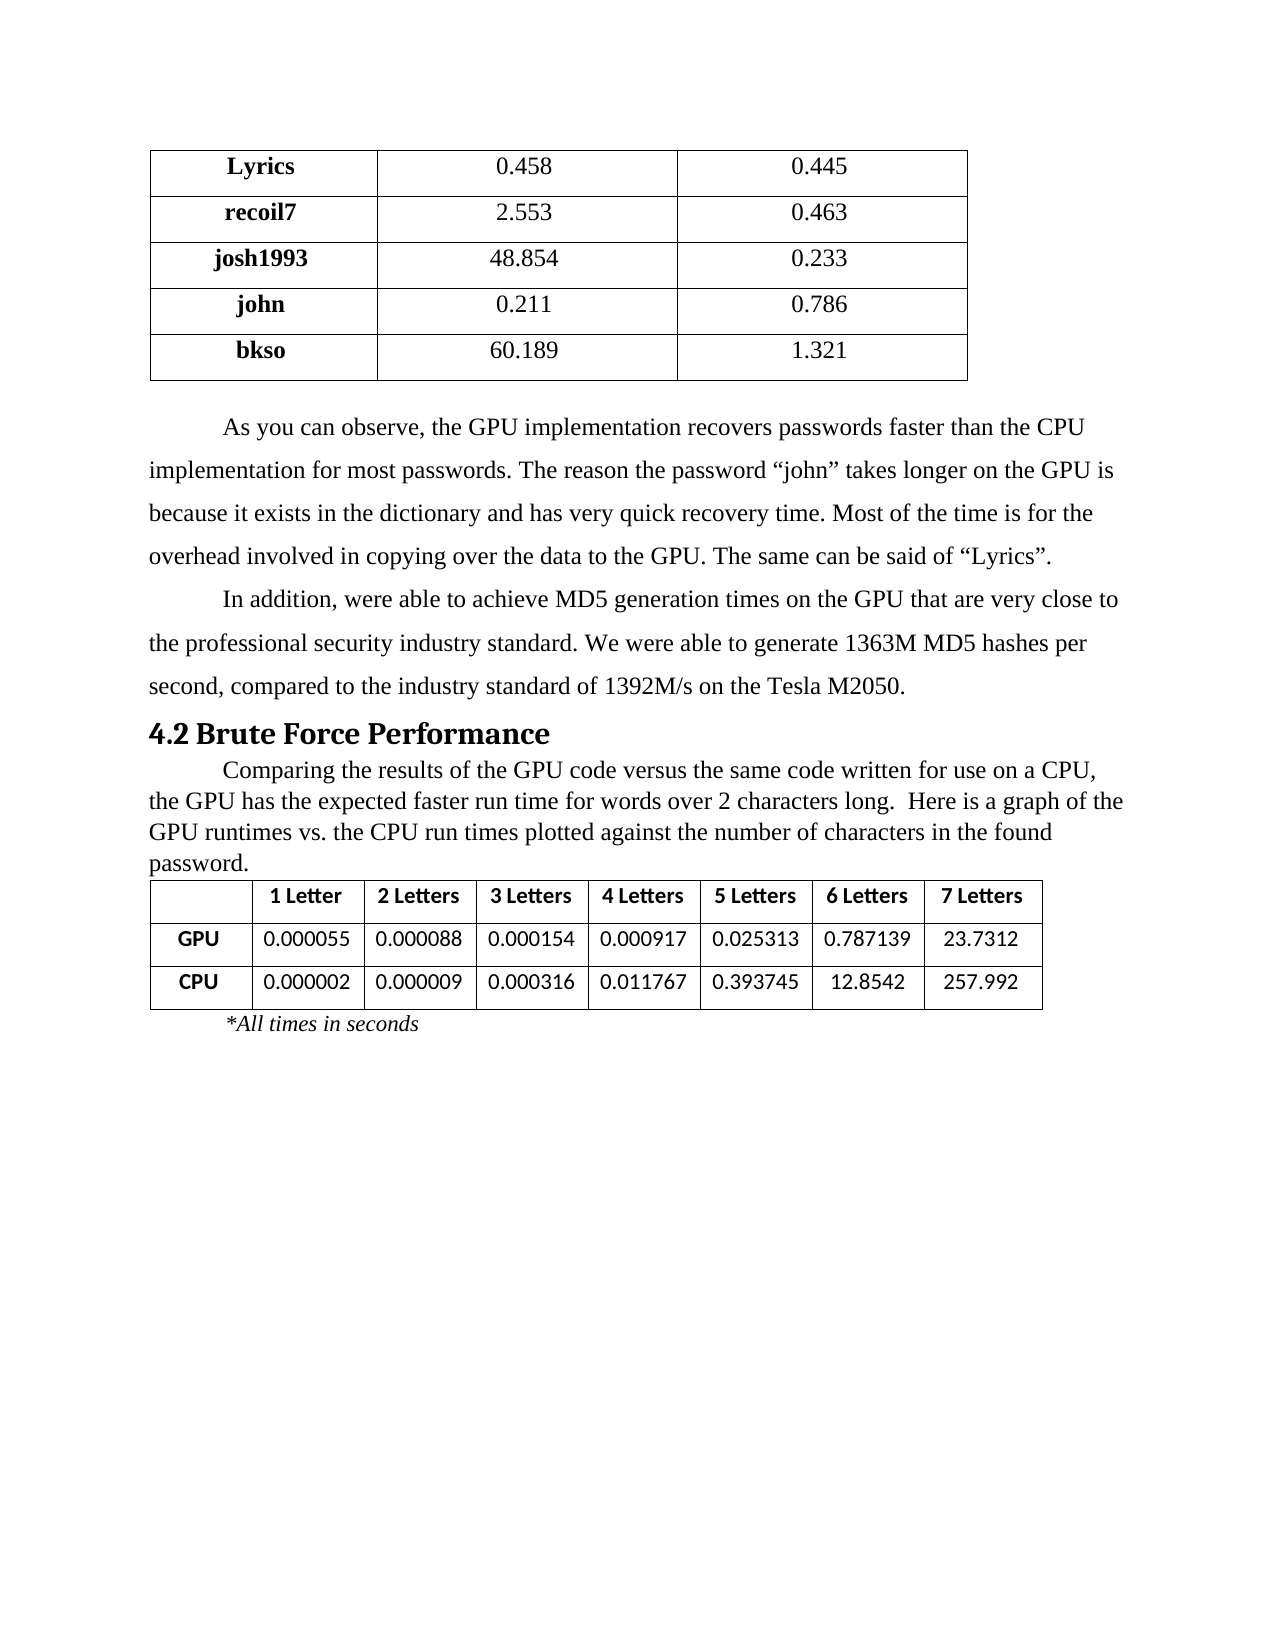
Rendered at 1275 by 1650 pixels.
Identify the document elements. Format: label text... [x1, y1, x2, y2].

table_cell john [151, 289, 377, 334]
table_cell 1.321 [678, 335, 967, 380]
table_cell 0.000009 [365, 967, 476, 1009]
table_cell 0.000154 [477, 924, 588, 966]
text *All times in seconds [225, 1010, 1124, 1036]
table_cell 0.786 [678, 289, 967, 334]
table_cell 0.233 [678, 243, 967, 288]
table_cell 0.787139 [813, 924, 924, 966]
text In addition, were able to achieve MD5 generation times on the GPU that are very close to the professional security industry standard. We were able to generate 1363M MD5 hashes per second, compared to the industry standard of 1392M/s on the Tesla M2050. [148, 584, 1124, 699]
table_cell Lyrics [151, 151, 377, 196]
table_header 4 Letters [589, 881, 700, 923]
table_cell 0.000316 [477, 967, 588, 1009]
table_cell 0.393745 [701, 967, 812, 1009]
table_cell 0.011767 [589, 967, 700, 1009]
table_header 5 Letters [701, 881, 812, 923]
table_cell 0.445 [678, 151, 967, 196]
table_cell 0.000055 [253, 924, 364, 966]
table_cell GPU [151, 924, 252, 966]
table_header 6 Letters [813, 881, 924, 923]
table_cell 0.000088 [365, 924, 476, 966]
table_header 7 Letters [925, 881, 1042, 923]
text As you can observe, the GPU implementation recovers passwords faster than the CPU implementation for most passwords. The reason the password “john” takes longer on the GPU is because it exists in the dictionary and has very quick recovery time. Most of the time is for the overhead involved in copying over the data to the GPU. The same can be said of “Lyrics”. [148, 412, 1124, 570]
table_cell 12.8542 [813, 967, 924, 1009]
table_cell josh1993 [151, 243, 377, 288]
subtitle 4.2 Brute Force Performance [148, 717, 1124, 753]
table_cell CPU [151, 967, 252, 1009]
table_cell 60.189 [378, 335, 677, 380]
table_cell recoil7 [151, 197, 377, 242]
table_cell bkso [151, 335, 377, 380]
table_cell 48.854 [378, 243, 677, 288]
table_cell 0.000002 [253, 967, 364, 1009]
table_cell 2.553 [378, 197, 677, 242]
table_cell 257.992 [925, 967, 1042, 1009]
table_cell 0.463 [678, 197, 967, 242]
table_cell 0.458 [378, 151, 677, 196]
table_header 1 Letter [253, 881, 364, 923]
table_cell 0.211 [378, 289, 677, 334]
text Comparing the results of the GPU code versus the same code written for use on a CPU, the GPU has the expected faster run time for words over 2 characters long. Here is a graph of the GPU runtimes vs. the CPU run times plotted against the number of characters in the found password. [148, 755, 1124, 877]
table_header 3 Letters [477, 881, 588, 923]
table_cell 0.025313 [701, 924, 812, 966]
table_cell 23.7312 [925, 924, 1042, 966]
table_cell 0.000917 [589, 924, 700, 966]
table_header 2 Letters [365, 881, 476, 923]
table_header [151, 881, 252, 923]
